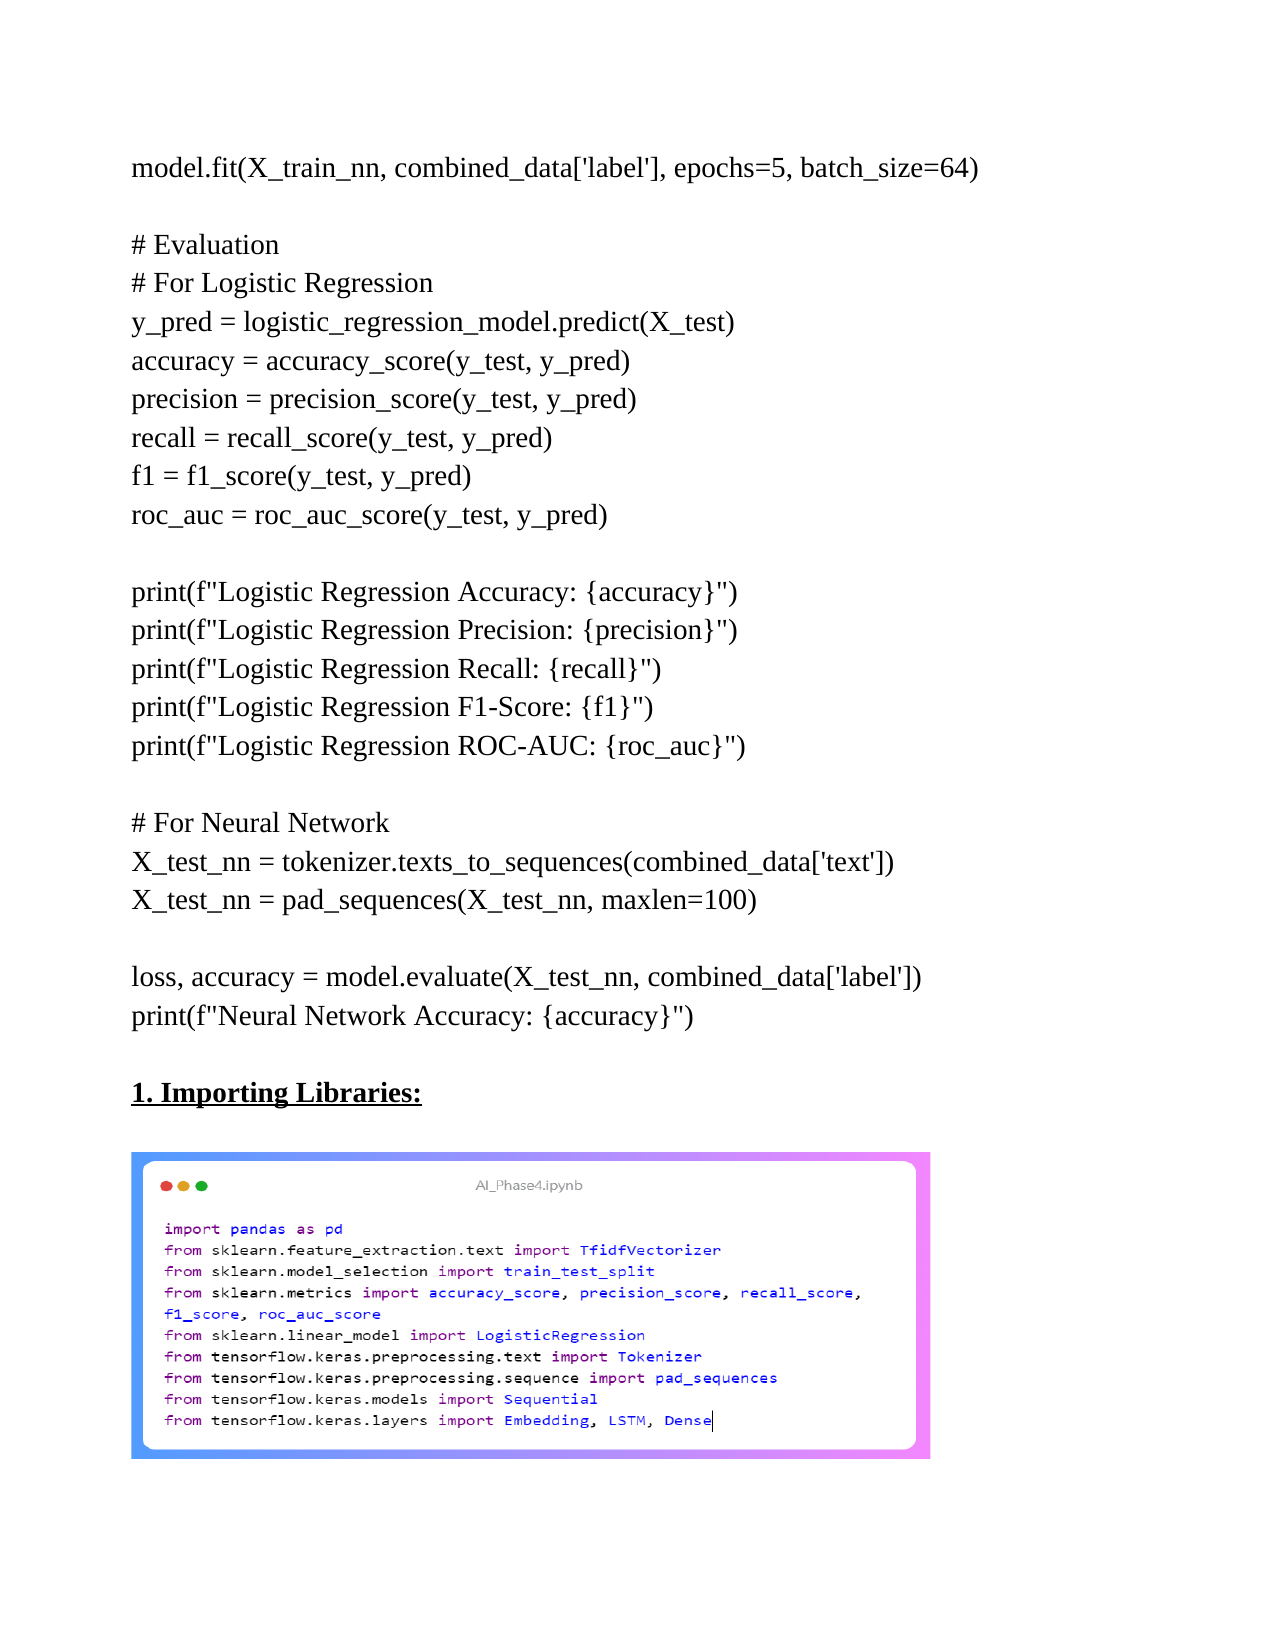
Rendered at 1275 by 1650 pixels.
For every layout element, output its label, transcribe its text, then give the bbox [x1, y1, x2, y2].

picture [131, 1152, 931, 1459]
text # Evaluation [131, 227, 1125, 261]
text print(f"Logistic Regression Recall: {recall}") [131, 651, 1125, 684]
text accuracy = accuracy_score(y_test, y_pred) [131, 343, 1125, 376]
text 1. Importing Libraries: [131, 1075, 1125, 1108]
text print(f"Logistic Regression Accuracy: {accuracy}") [131, 574, 1125, 607]
text roc_auc = roc_auc_score(y_test, y_pred) [131, 497, 1125, 530]
text print(f"Logistic Regression Precision: {precision}") [131, 612, 1125, 646]
text model.fit(X_train_nn, combined_data['label'], epochs=5, batch_size=64) [131, 150, 1125, 183]
text f1 = f1_score(y_test, y_pred) [131, 458, 1125, 492]
text # For Logistic Regression [131, 266, 1125, 299]
text print(f"Logistic Regression ROC-AUC: {roc_auc}") [131, 728, 1125, 762]
text print(f"Logistic Regression F1-Score: {f1}") [131, 689, 1125, 723]
text print(f"Neural Network Accuracy: {accuracy}") [131, 998, 1125, 1031]
text loss, accuracy = model.evaluate(X_test_nn, combined_data['label']) [131, 959, 1125, 993]
text recall = recall_score(y_test, y_pred) [131, 420, 1125, 453]
text # For Neural Network [131, 805, 1125, 839]
text precision = precision_score(y_test, y_pred) [131, 381, 1125, 415]
text X_test_nn = pad_sequences(X_test_nn, maxlen=100) [131, 882, 1125, 916]
text X_test_nn = tokenizer.texts_to_sequences(combined_data['text']) [131, 844, 1125, 877]
text y_pred = logistic_regression_model.predict(X_test) [131, 304, 1125, 338]
